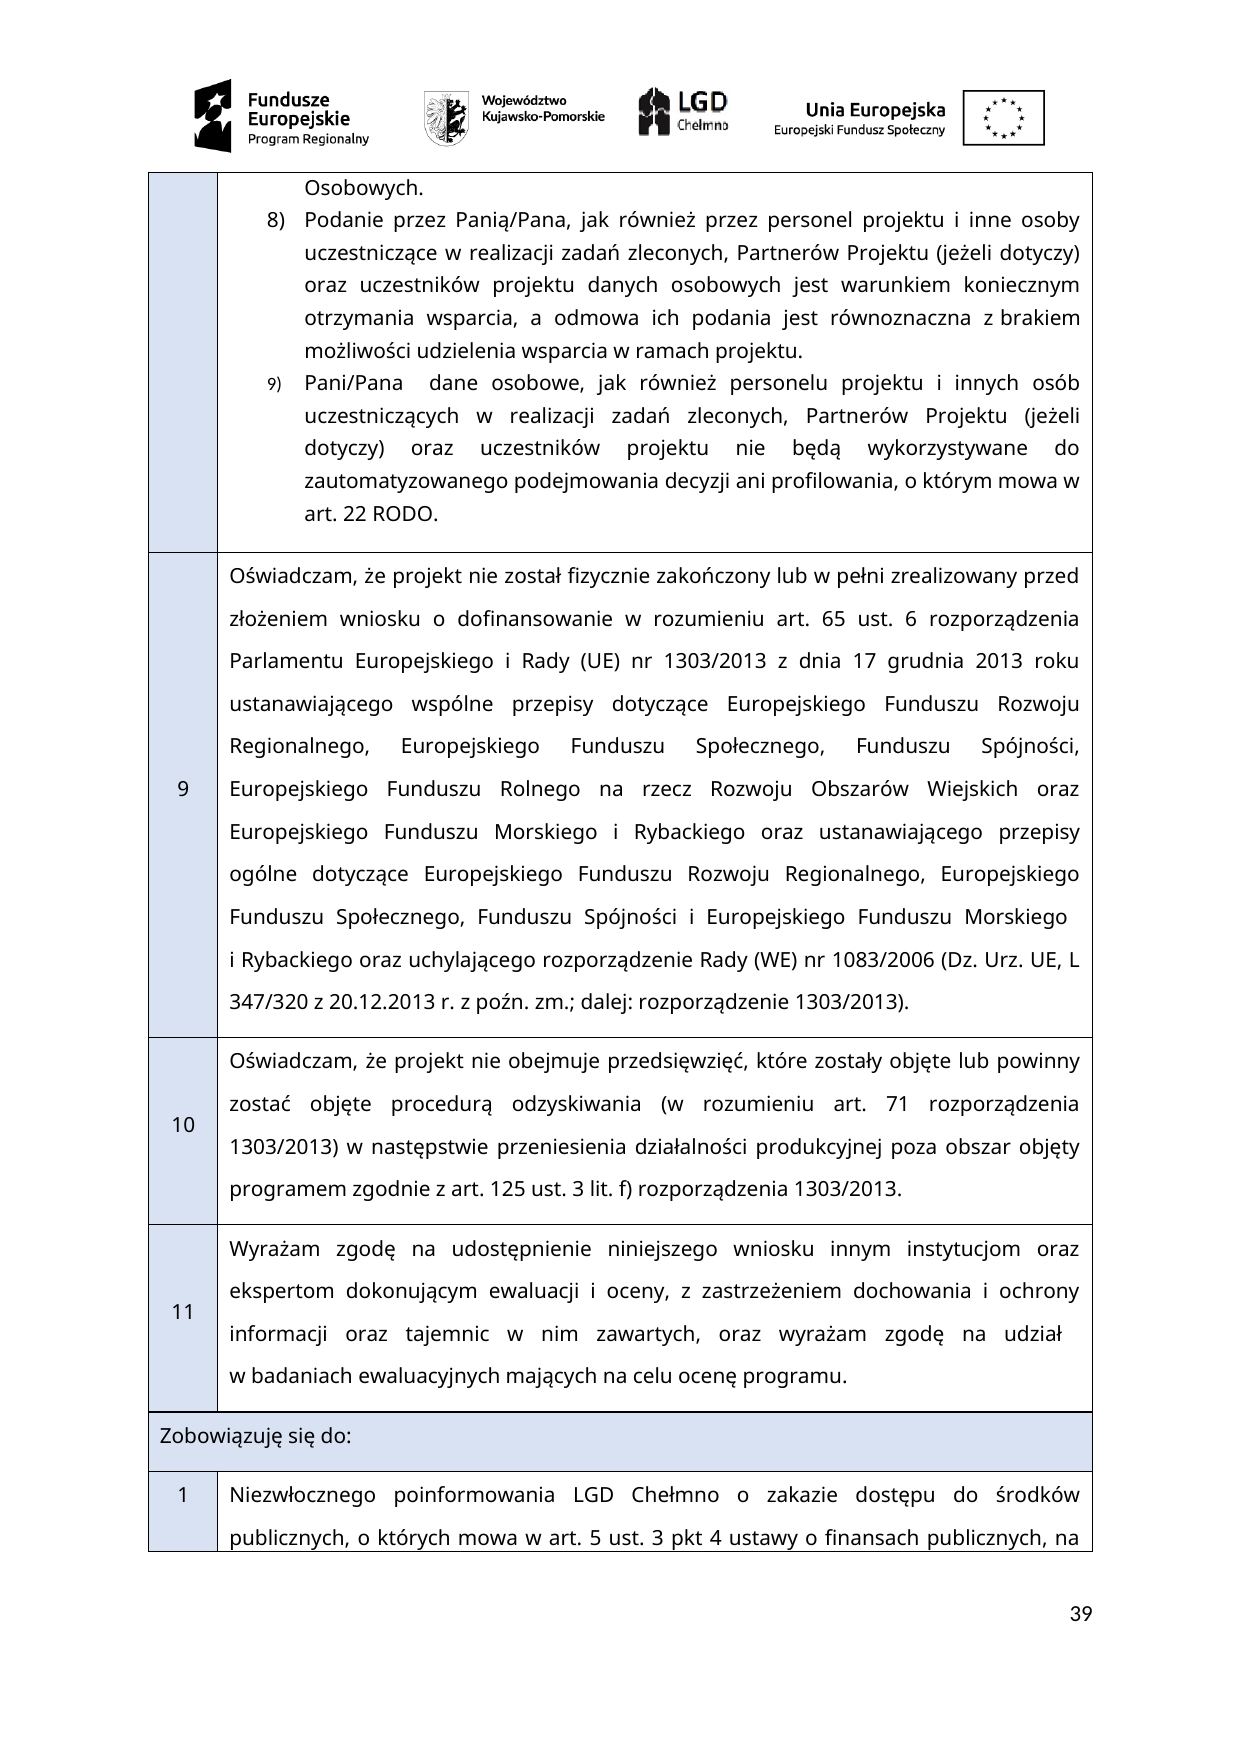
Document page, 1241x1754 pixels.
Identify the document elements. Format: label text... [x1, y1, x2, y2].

picture [176, 60, 1064, 172]
table_cell Wyrażam zgodę na udostępnienie niniejszego wniosku innym instytucjom oraz ekspertom dokonującym ewaluacji i oceny, z zastrzeżeniem dochowania i ochrony informacji oraz tajemnic w nim zawartych, oraz wyrażam zgodę na udział w badaniach ewaluacyjnych mających na celu ocenę programu. [218, 1225, 1092, 1411]
table_cell 1 [149, 1472, 217, 1551]
table_cell 10 [149, 1038, 217, 1224]
table_cell 11 [149, 1225, 217, 1411]
table_cell Oświadczam, że projekt nie obejmuje przedsięwzięć, które zostały objęte lub powinny zostać objęte procedurą odzyskiwania (w rozumieniu art. 71 rozporządzenia 1303/2013) w następstwie przeniesienia działalności produkcyjnej poza obszar objęty programem zgodnie z art. 125 ust. 3 lit. f) rozporządzenia 1303/2013. [218, 1038, 1092, 1224]
table_cell Zobowiązuję się do: [149, 1413, 1092, 1471]
table_cell 8 [149, 173, 217, 552]
table_cell 9 [149, 553, 217, 1037]
table_cell Oświadczam, że projekt nie został fizycznie zakończony lub w pełni zrealizowany przed złożeniem wniosku o dofinansowanie w rozumieniu art. 65 ust. 6 rozporządzenia Parlamentu Europejskiego i Rady (UE) nr 1303/2013 z dnia 17 grudnia 2013 roku ustanawiającego wspólne przepisy dotyczące Europejskiego Funduszu Rozwoju Regionalnego, Europejskiego Funduszu Społecznego, Funduszu Spójności, Europejskiego Funduszu Rolnego na rzecz Rozwoju Obszarów Wiejskich oraz Europejskiego Funduszu Morskiego i Rybackiego oraz ustanawiającego przepisy ogólne dotyczące Europejskiego Funduszu Rozwoju Regionalnego, Europejskiego Funduszu Społecznego, Funduszu Spójności i Europejskiego Funduszu Morskiego i Rybackiego oraz uchylającego rozporządzenie Rady (WE) nr 1083/2006 (Dz. Urz. UE, L 347/320 z 20.12.2013 r. z poźn. zm.; dalej: rozporządzenie 1303/2013). [218, 553, 1092, 1037]
